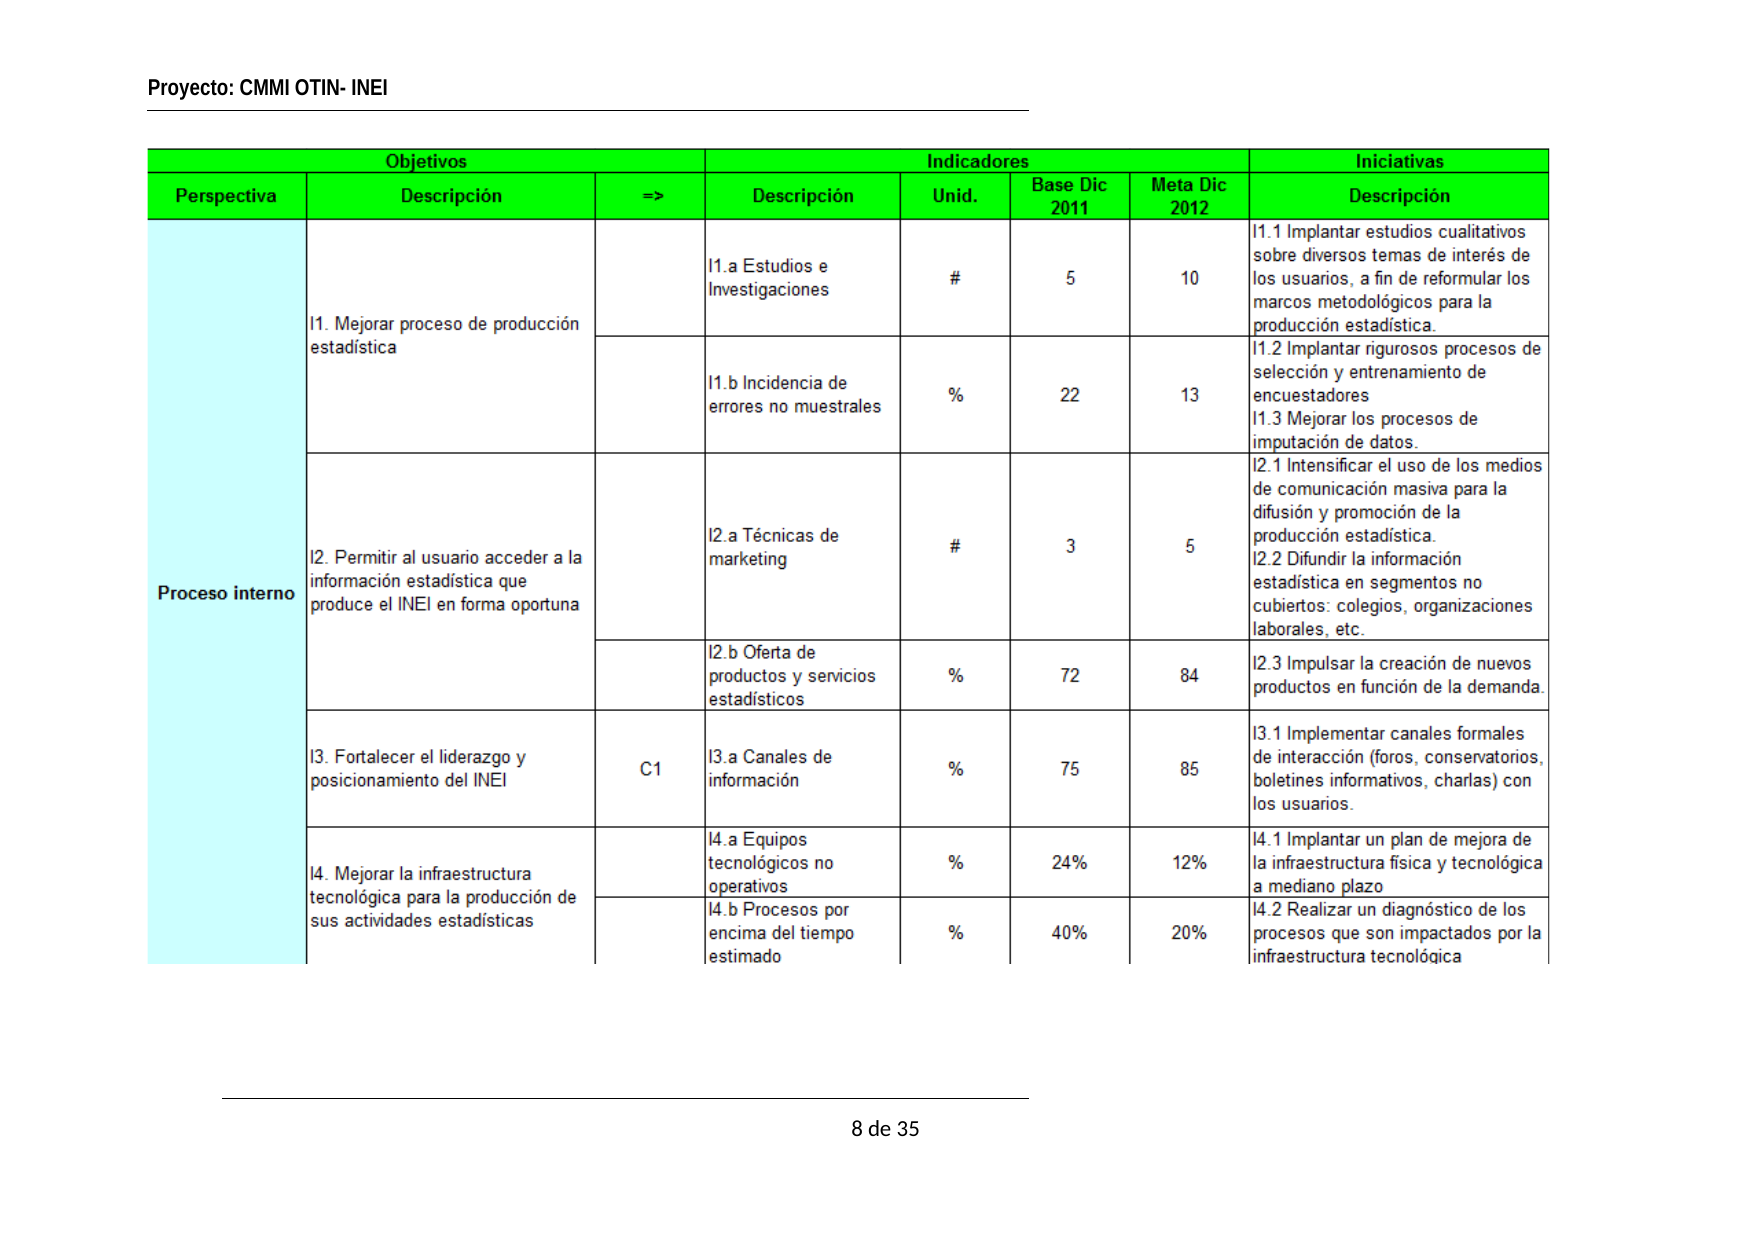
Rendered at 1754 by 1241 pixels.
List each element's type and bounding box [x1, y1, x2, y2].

picture [147, 148, 1550, 964]
